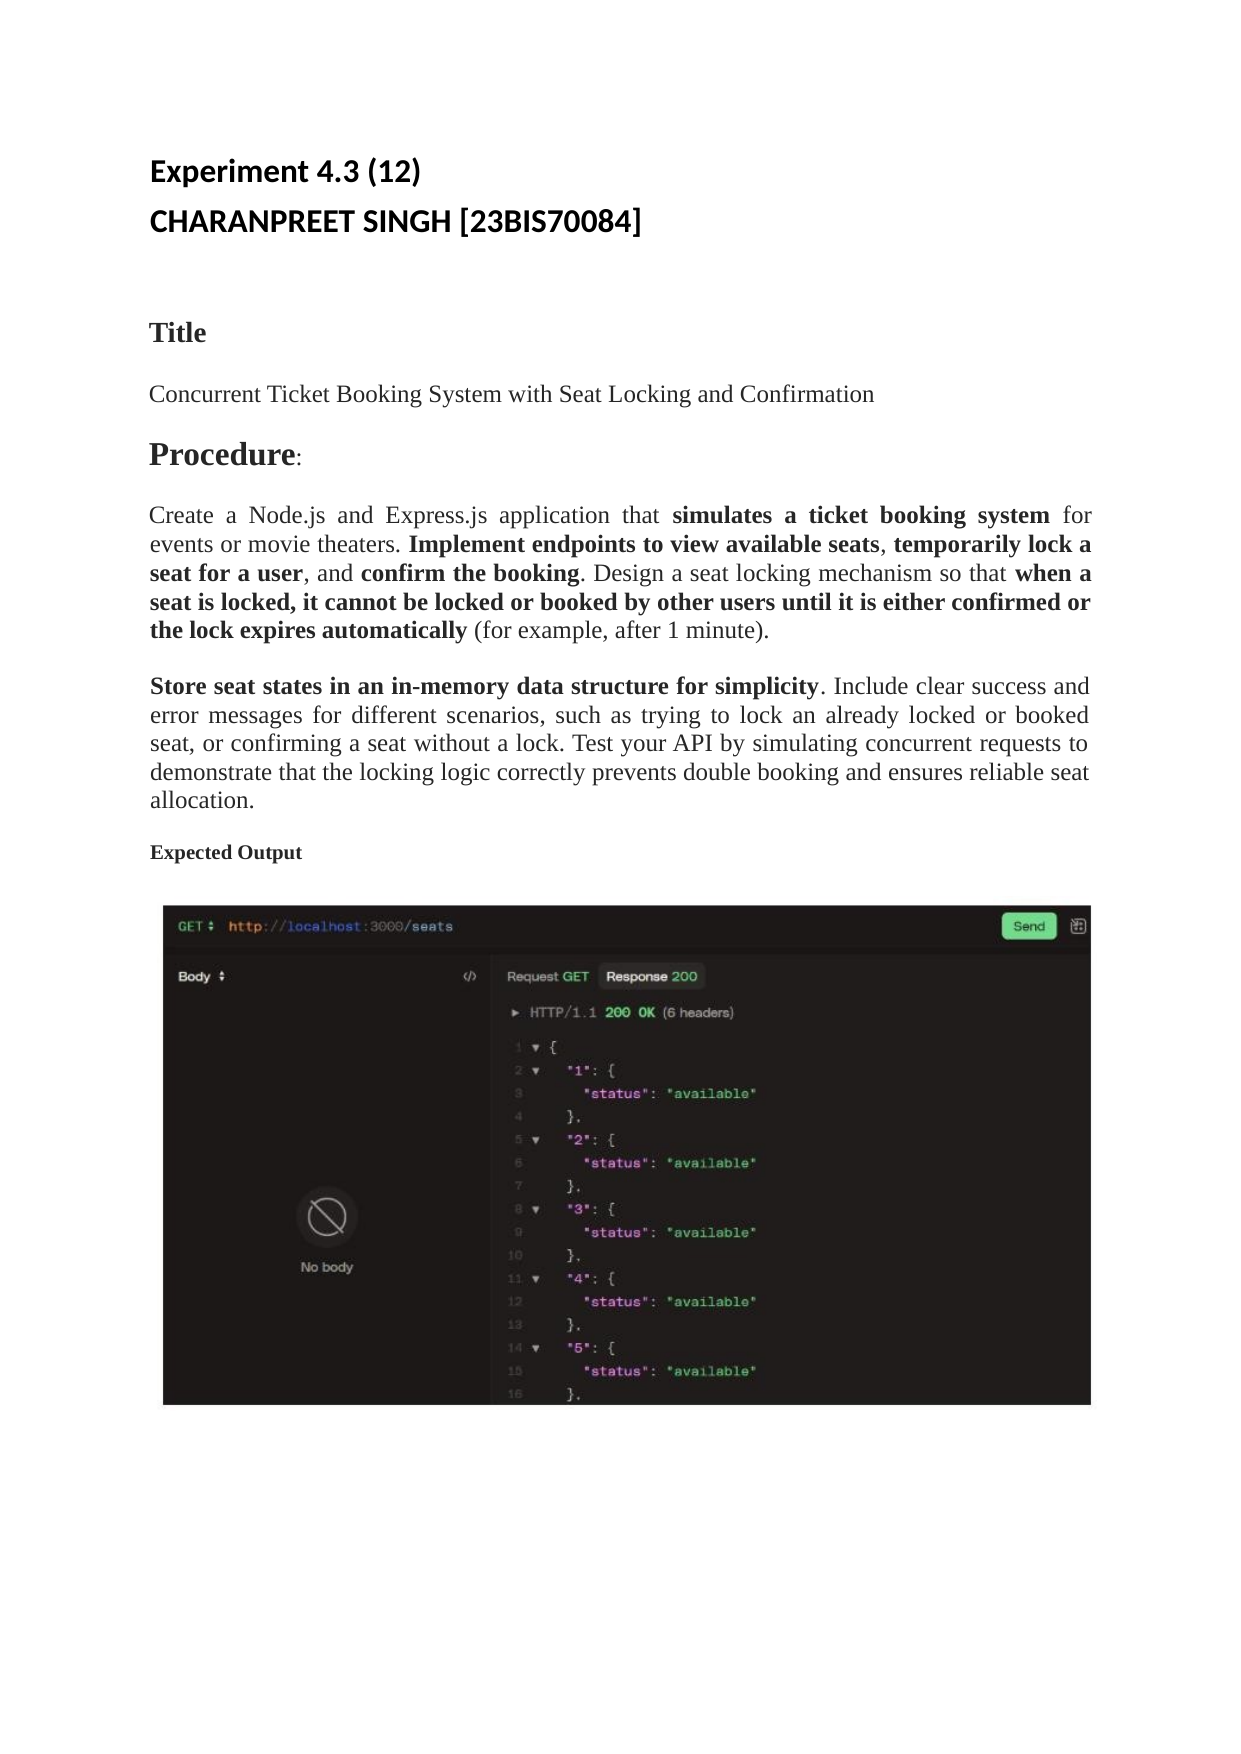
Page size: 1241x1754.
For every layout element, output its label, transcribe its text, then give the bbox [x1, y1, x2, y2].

picture [156, 896, 1097, 1411]
text Title [148, 315, 1097, 349]
text Procedure: [148, 436, 1092, 473]
text Create a Node.js and Express.js application that simulates a ticket booking system for events or movie theaters. Implement endpoints to view available seats, temporarily lock a seat for a user, and confirm the booking. Design a seat locking mechanism so that when a seat is locked, it cannot be locked or booked by other users until it is either confirmed or the lock expires automatically (for example, after 1 minute). [148, 501, 1092, 644]
text CHARANPREET SINGH [23BIS70084] [150, 200, 1097, 241]
text Experiment 4.3 (12) [150, 150, 1097, 191]
text Concurrent Ticket Booking System with Seat Locking and Confirmation [148, 379, 1097, 408]
text Store seat states in an in-memory data structure for simplicity. Include clear success and error messages for different scenarios, such as trying to lock an already locked or booked seat, or confirming a seat without a lock. Test your API by simulating concurrent requests to demonstrate that the locking logic correctly prevents double booking and ensures reliable seat allocation. [150, 672, 1090, 814]
text Expected Output [150, 840, 1097, 864]
